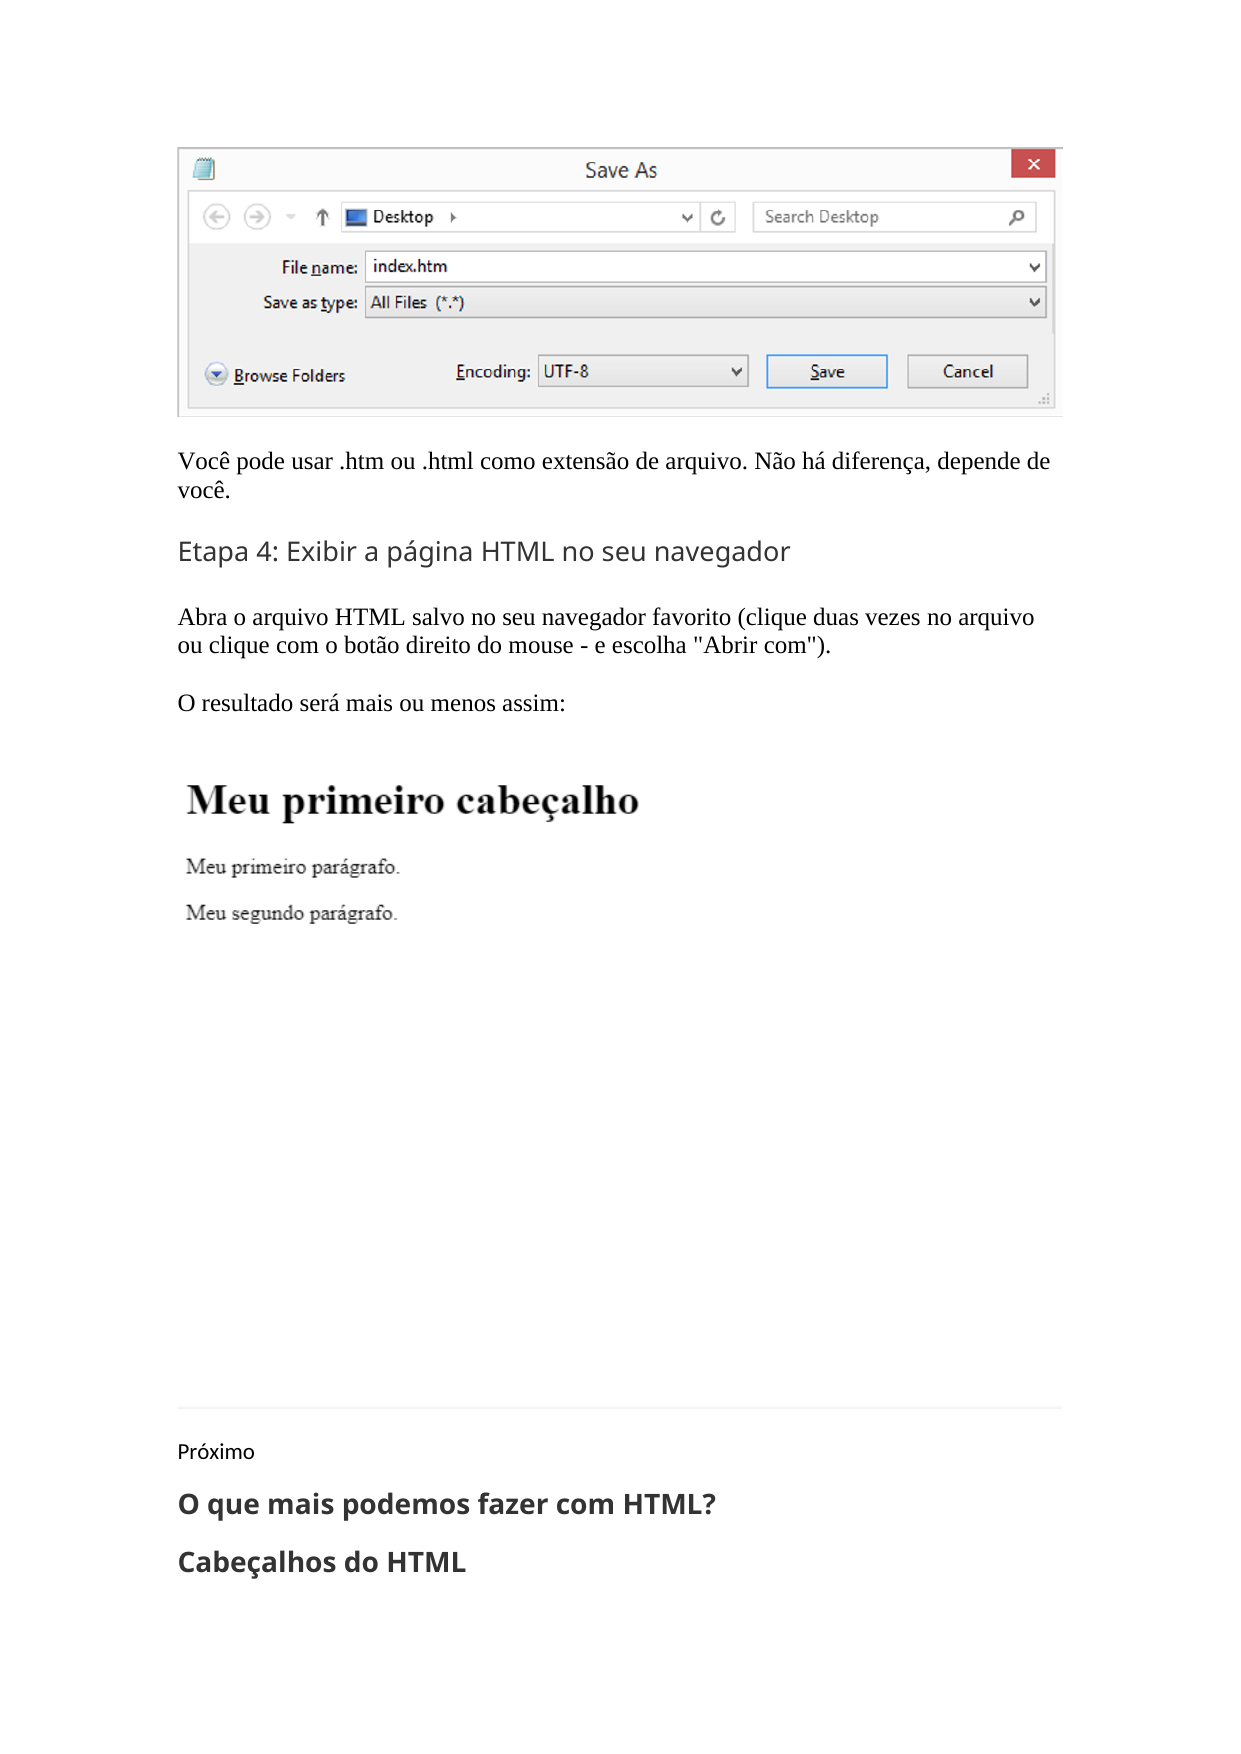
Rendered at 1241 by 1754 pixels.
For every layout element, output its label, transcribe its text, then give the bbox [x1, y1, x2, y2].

text Abra o arquivo HTML salvo no seu navegador favorito (clique duas vezes no arquivo ou clique com o botão direito do mouse - e escolha "Abrir com"). [177, 602, 1063, 659]
text Próximo [177, 1437, 1063, 1465]
text Cabeçalhos do HTML [177, 1542, 1063, 1581]
subtitle Etapa 4: Exibir a página HTML no seu navegador [177, 533, 1063, 569]
picture [177, 746, 1063, 1409]
text Você pode usar .htm ou .html como extensão de arquivo. Não há diferença, depende de você. [177, 446, 1063, 503]
text O que mais podemos fazer com HTML? [177, 1484, 1063, 1523]
picture [177, 147, 1063, 417]
text O resultado será mais ou menos assim: [177, 688, 1063, 717]
